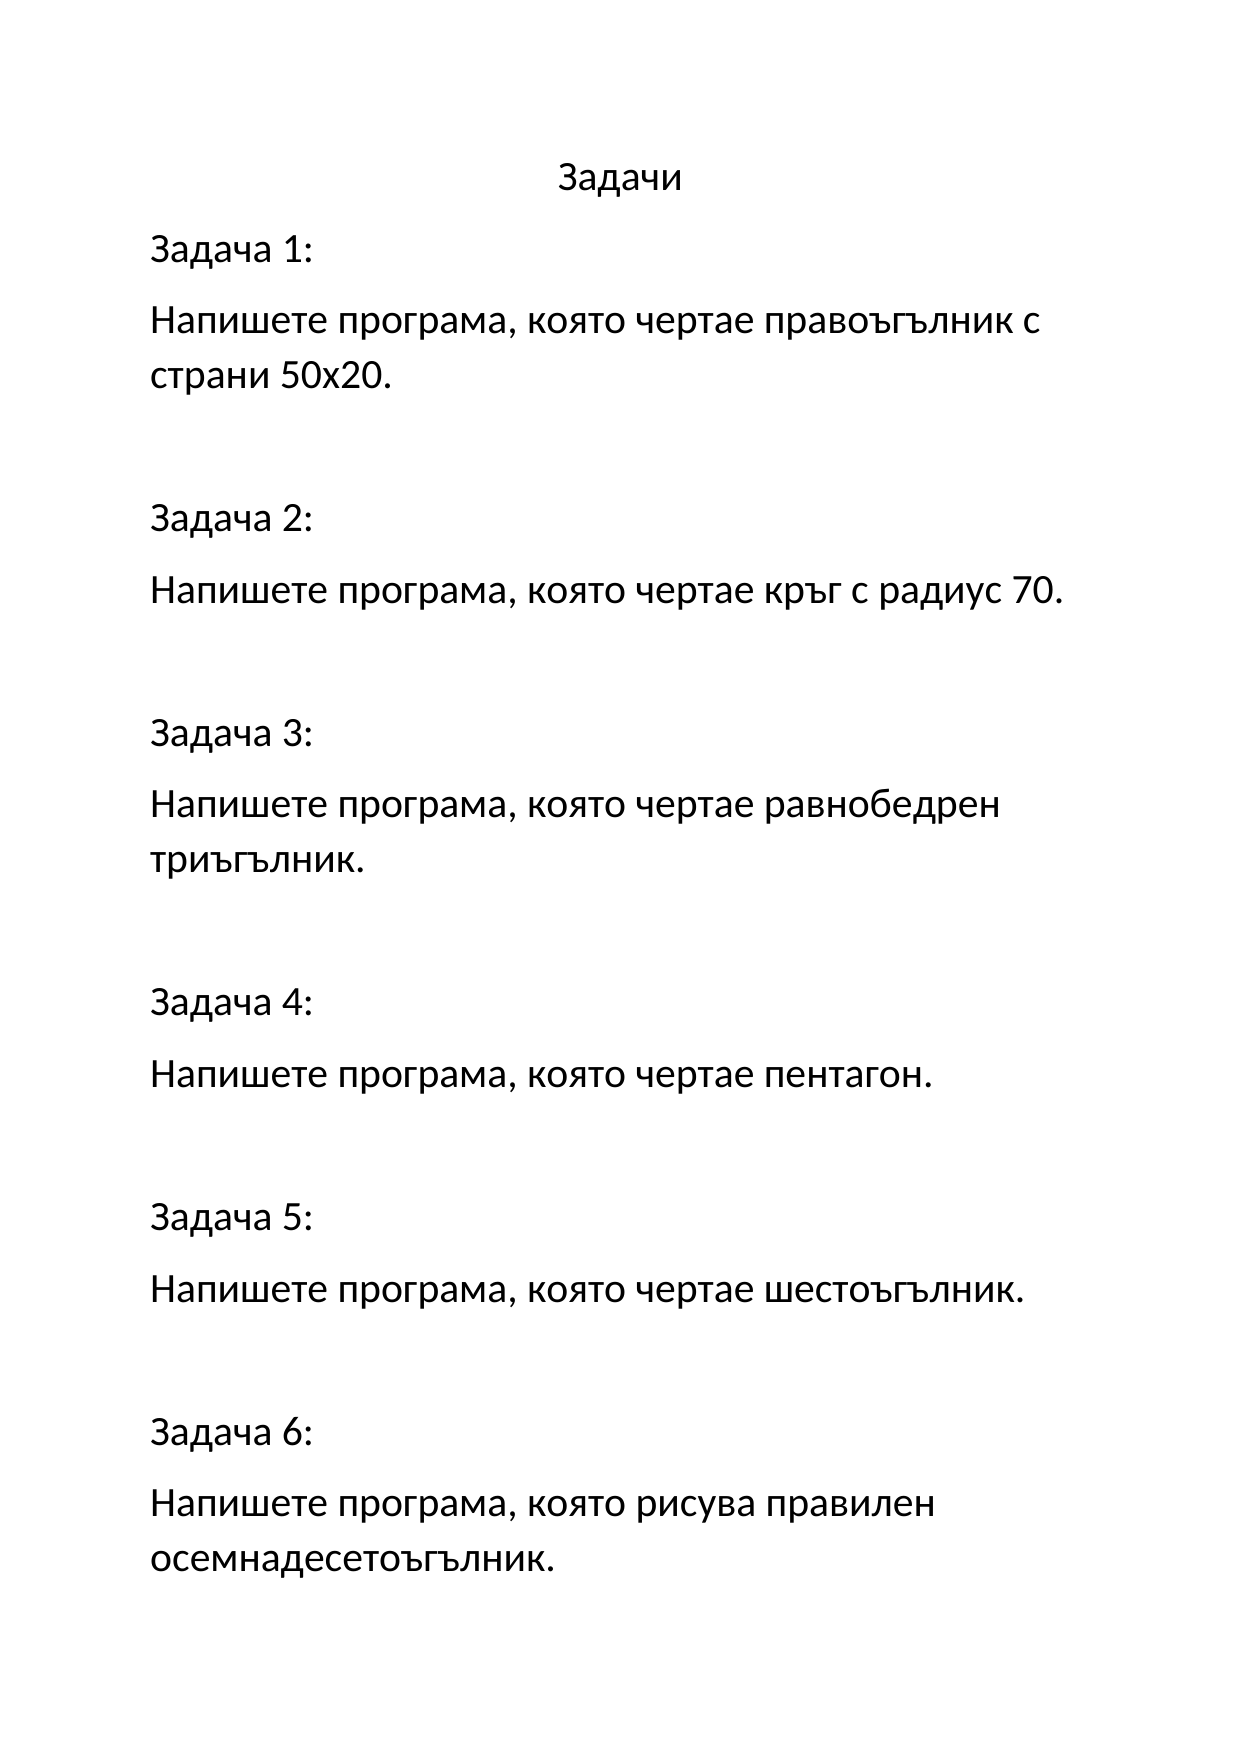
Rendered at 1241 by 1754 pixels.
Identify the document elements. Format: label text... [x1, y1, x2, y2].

text Задача 5: [150, 1190, 1090, 1241]
text Напишете програма, която рисува правилен осемнадесетоъгълник. [150, 1476, 1090, 1582]
text Напишете програма, която чертае равнобедрен триъгълник. [150, 777, 1090, 883]
text Задача 4: [150, 975, 1090, 1026]
text Задача 6: [150, 1405, 1090, 1456]
text Задача 3: [150, 706, 1090, 757]
text Задача 2: [150, 491, 1090, 542]
text Напишете програма, която чертае кръг с радиус 70. [150, 563, 1090, 613]
text Напишете програма, която чертае правоъгълник с страни 50х20. [150, 293, 1090, 399]
text Напишете програма, която чертае пентагон. [150, 1047, 1090, 1098]
text Задача 1: [150, 222, 1090, 272]
text Задачи [150, 150, 1090, 201]
text Напишете програма, която чертае шестоъгълник. [150, 1262, 1090, 1312]
